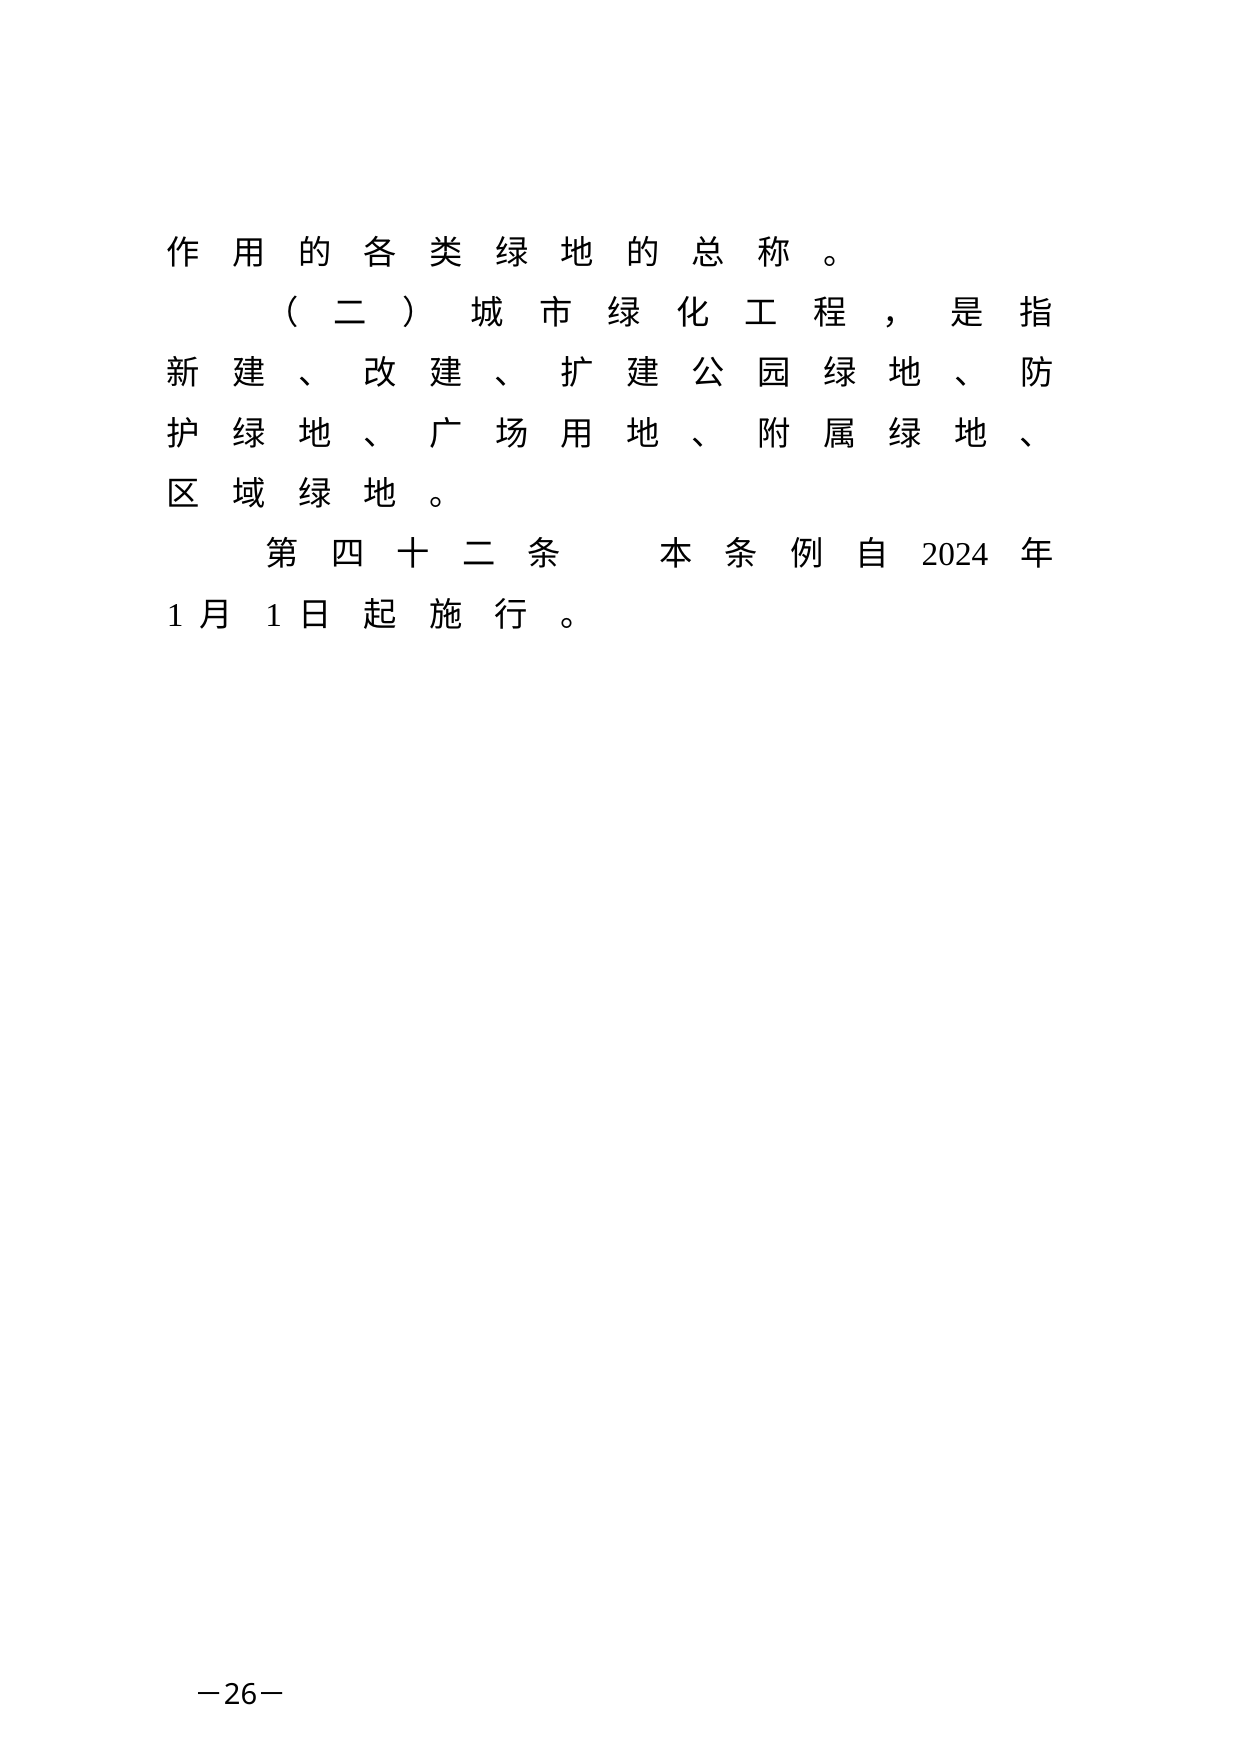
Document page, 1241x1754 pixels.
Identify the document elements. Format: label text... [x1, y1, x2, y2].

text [167, 219, 1085, 280]
text （二）城市绿化工程，是指新建、改建、扩建公园绿地、防护绿地、广场用地、附属绿地、区域绿地。 [167, 280, 1085, 521]
text 第四十二条 本条例自2024年1月1日起施行。 [167, 521, 1085, 642]
